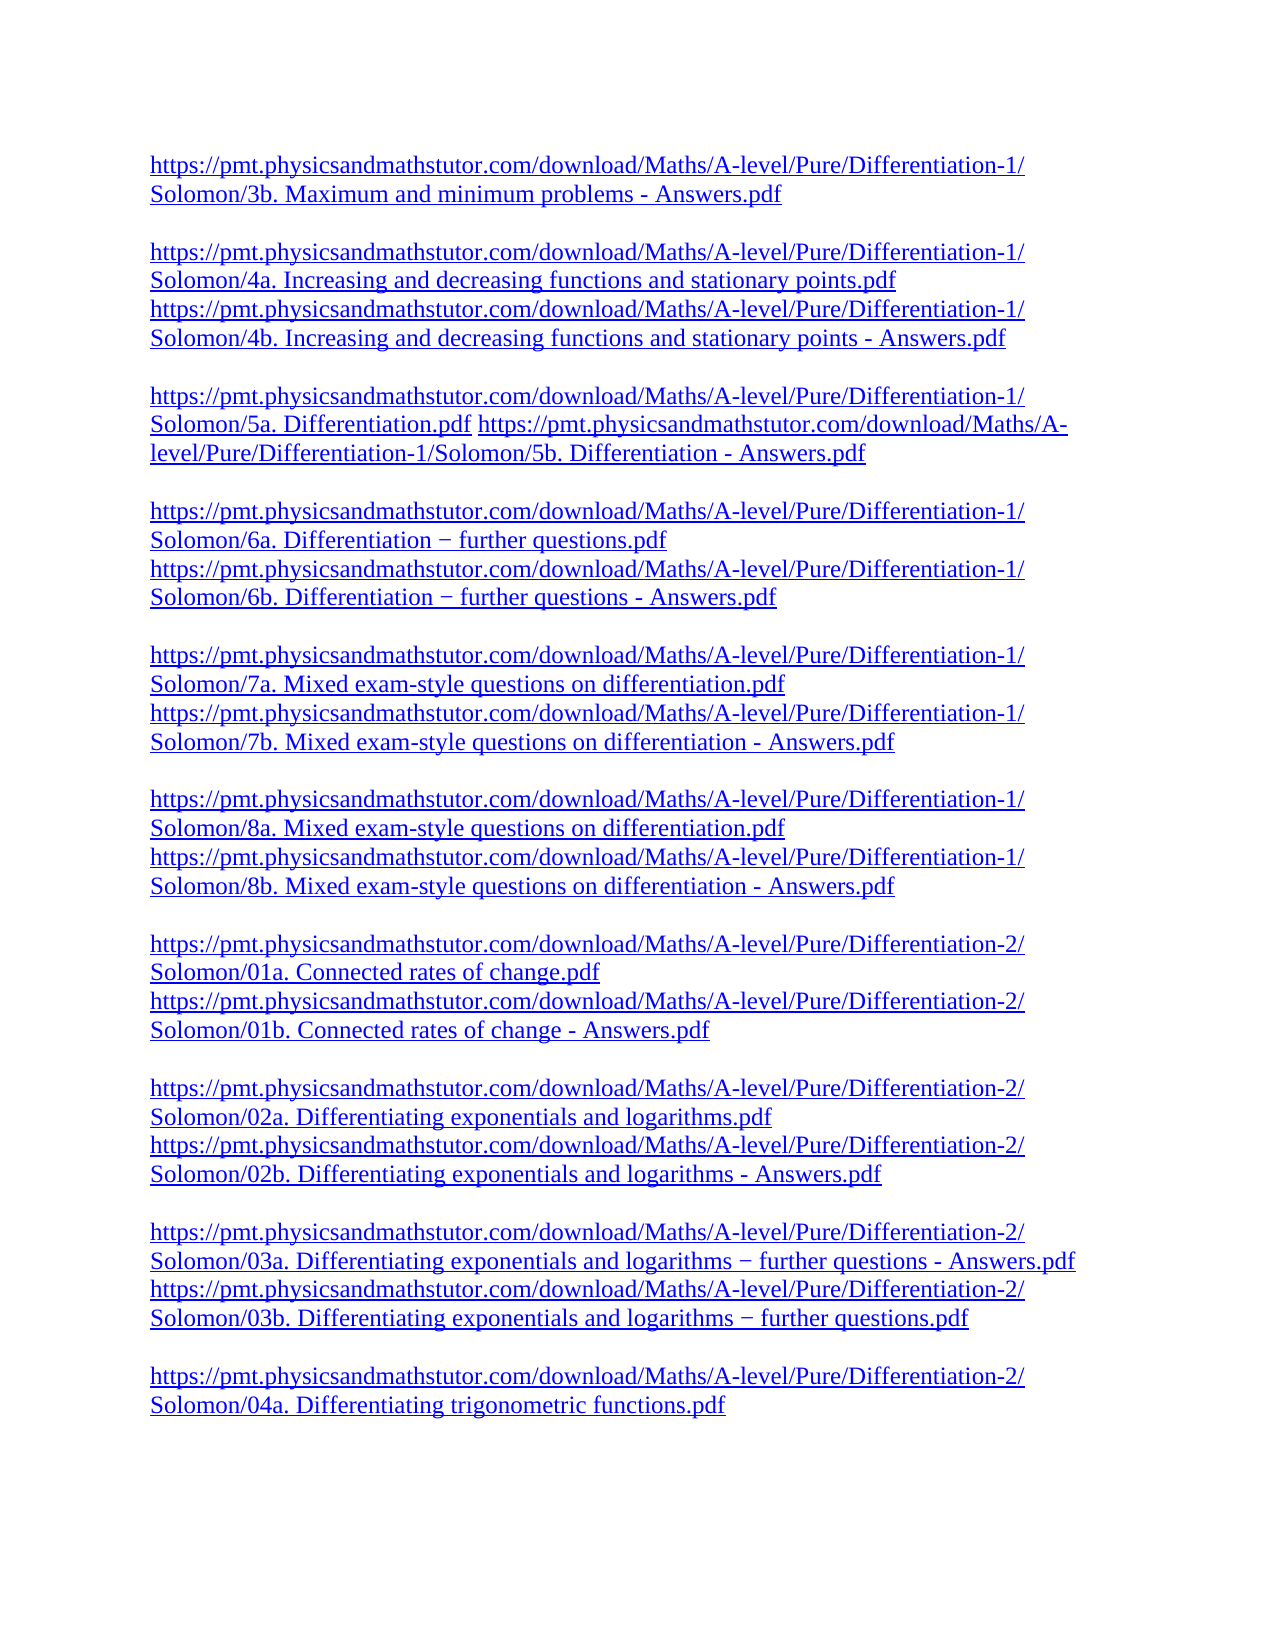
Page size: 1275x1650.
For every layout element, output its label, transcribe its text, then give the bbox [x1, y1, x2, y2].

text https://pmt.physicsandmathstutor.com/download/Maths/A-level/Pure/Differentiation-1/Solomon/5a. Differentiation.pdf https://pmt.physicsandmathstutor.com/download/Maths/A-level/Pure/Differentiation-1/Solomon/5b. Differentiation - Answers.pdf [150, 381, 1125, 467]
text https://pmt.physicsandmathstutor.com/download/Maths/A-level/Pure/Differentiation-2/Solomon/02a. Differentiating exponentials and logarithms.pdf https://pmt.physicsandmathstutor.com/download/Maths/A-level/Pure/Differentiation-2/Solomon/02b. Differentiating exponentials and logarithms - Answers.pdf [150, 1073, 1125, 1188]
text https://pmt.physicsandmathstutor.com/download/Maths/A-level/Pure/Differentiation-1/Solomon/8a. Mixed exam-style questions on differentiation.pdf https://pmt.physicsandmathstutor.com/download/Maths/A-level/Pure/Differentiation-1/Solomon/8b. Mixed exam-style questions on differentiation - Answers.pdf [150, 784, 1125, 899]
text https://pmt.physicsandmathstutor.com/download/Maths/A-level/Pure/Differentiation-2/Solomon/04a. Differentiating trigonometric functions.pdf [150, 1361, 1125, 1419]
text https://pmt.physicsandmathstutor.com/download/Maths/A-level/Pure/Differentiation-1/Solomon/6a. Differentiation − further questions.pdf https://pmt.physicsandmathstutor.com/download/Maths/A-level/Pure/Differentiation-1/Solomon/6b. Differentiation − further questions - Answers.pdf [150, 496, 1125, 611]
text https://pmt.physicsandmathstutor.com/download/Maths/A-level/Pure/Differentiation-1/Solomon/7a. Mixed exam-style questions on differentiation.pdf https://pmt.physicsandmathstutor.com/download/Maths/A-level/Pure/Differentiation-1/Solomon/7b. Mixed exam-style questions on differentiation - Answers.pdf [150, 640, 1125, 755]
text https://pmt.physicsandmathstutor.com/download/Maths/A-level/Pure/Differentiation-2/Solomon/01a. Connected rates of change.pdf https://pmt.physicsandmathstutor.com/download/Maths/A-level/Pure/Differentiation-2/Solomon/01b. Connected rates of change - Answers.pdf [150, 929, 1125, 1044]
text https://pmt.physicsandmathstutor.com/download/Maths/A-level/Pure/Differentiation-1/Solomon/4a. Increasing and decreasing functions and stationary points.pdf https://pmt.physicsandmathstutor.com/download/Maths/A-level/Pure/Differentiation-1/Solomon/4b. Increasing and decreasing functions and stationary points - Answers.pdf [150, 237, 1125, 352]
text https://pmt.physicsandmathstutor.com/download/Maths/A-level/Pure/Differentiation-2/Solomon/03a. Differentiating exponentials and logarithms − further questions - Answers.pdf https://pmt.physicsandmathstutor.com/download/Maths/A-level/Pure/Differentiation-2/Solomon/03b. Differentiating exponentials and logarithms − further questions.pdf [150, 1217, 1125, 1332]
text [150, 150, 1125, 207]
